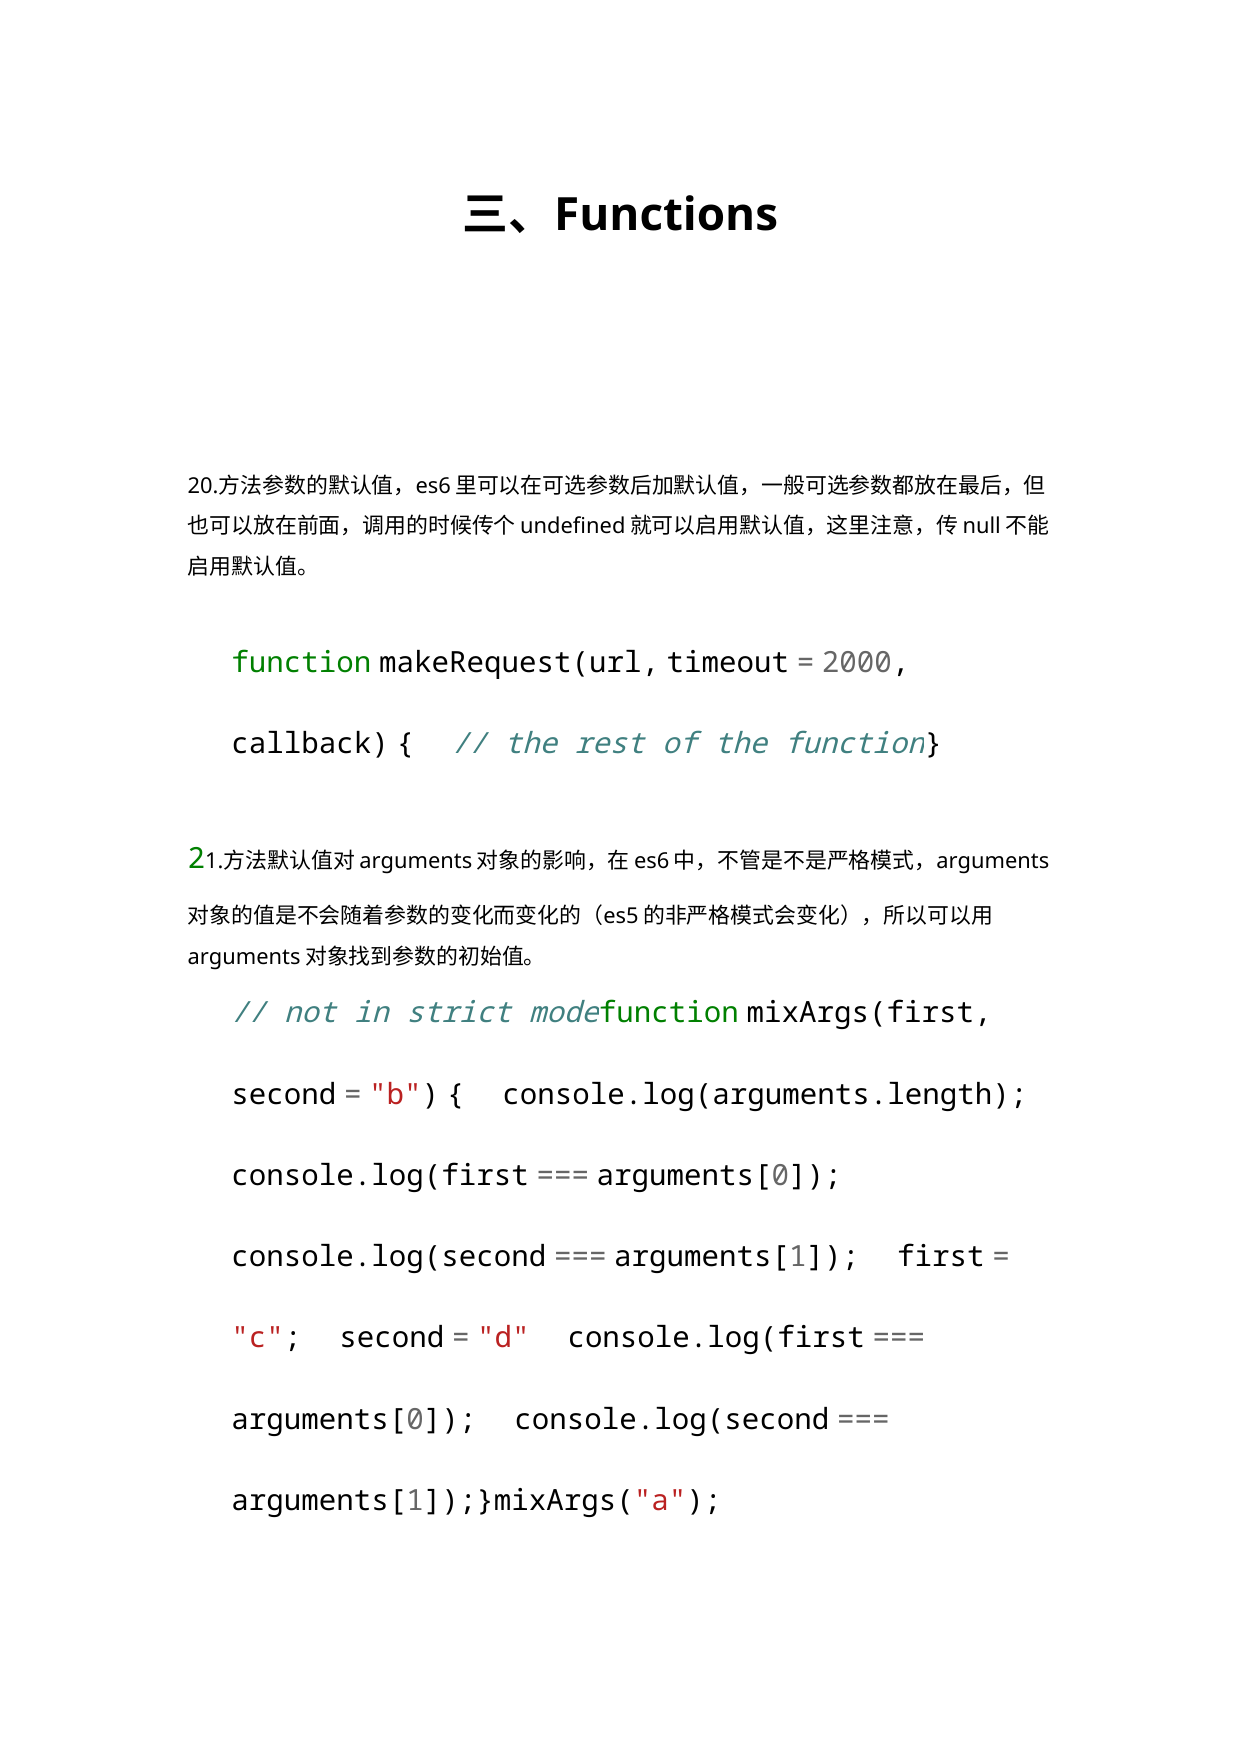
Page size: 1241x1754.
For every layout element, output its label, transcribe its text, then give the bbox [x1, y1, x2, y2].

text 20.方法参数的默认值，es6里可以在可选参数后加默认值，一般可选参数都放在最后，但也可以放在前面，调用的时候传个undefined就可以启用默认值，这里注意，传null不能启用默认值。 [187, 467, 1053, 581]
text 21.方法默认值对arguments对象的影响，在es6中，不管是不是严格模式，arguments对象的值是不会随着参数的变化而变化的（es5的非严格模式会变化），所以可以用arguments对象找到参数的初始值。 [187, 825, 1053, 971]
subtitle 三、Functions [187, 162, 1053, 259]
text function makeRequest(url, timeout = 2000, callback) { // the rest of the function} [231, 629, 1053, 775]
text // not in strict modefunction mixArgs(first, second = "b") { console.log(arguments.length); console.log(first === arguments[0]); console.log(second === arguments[1]); first = "c"; second = "d" console.log(first === arguments[0]); console.log(second === arguments[1]);}mixArgs("a"); [231, 979, 1053, 1532]
